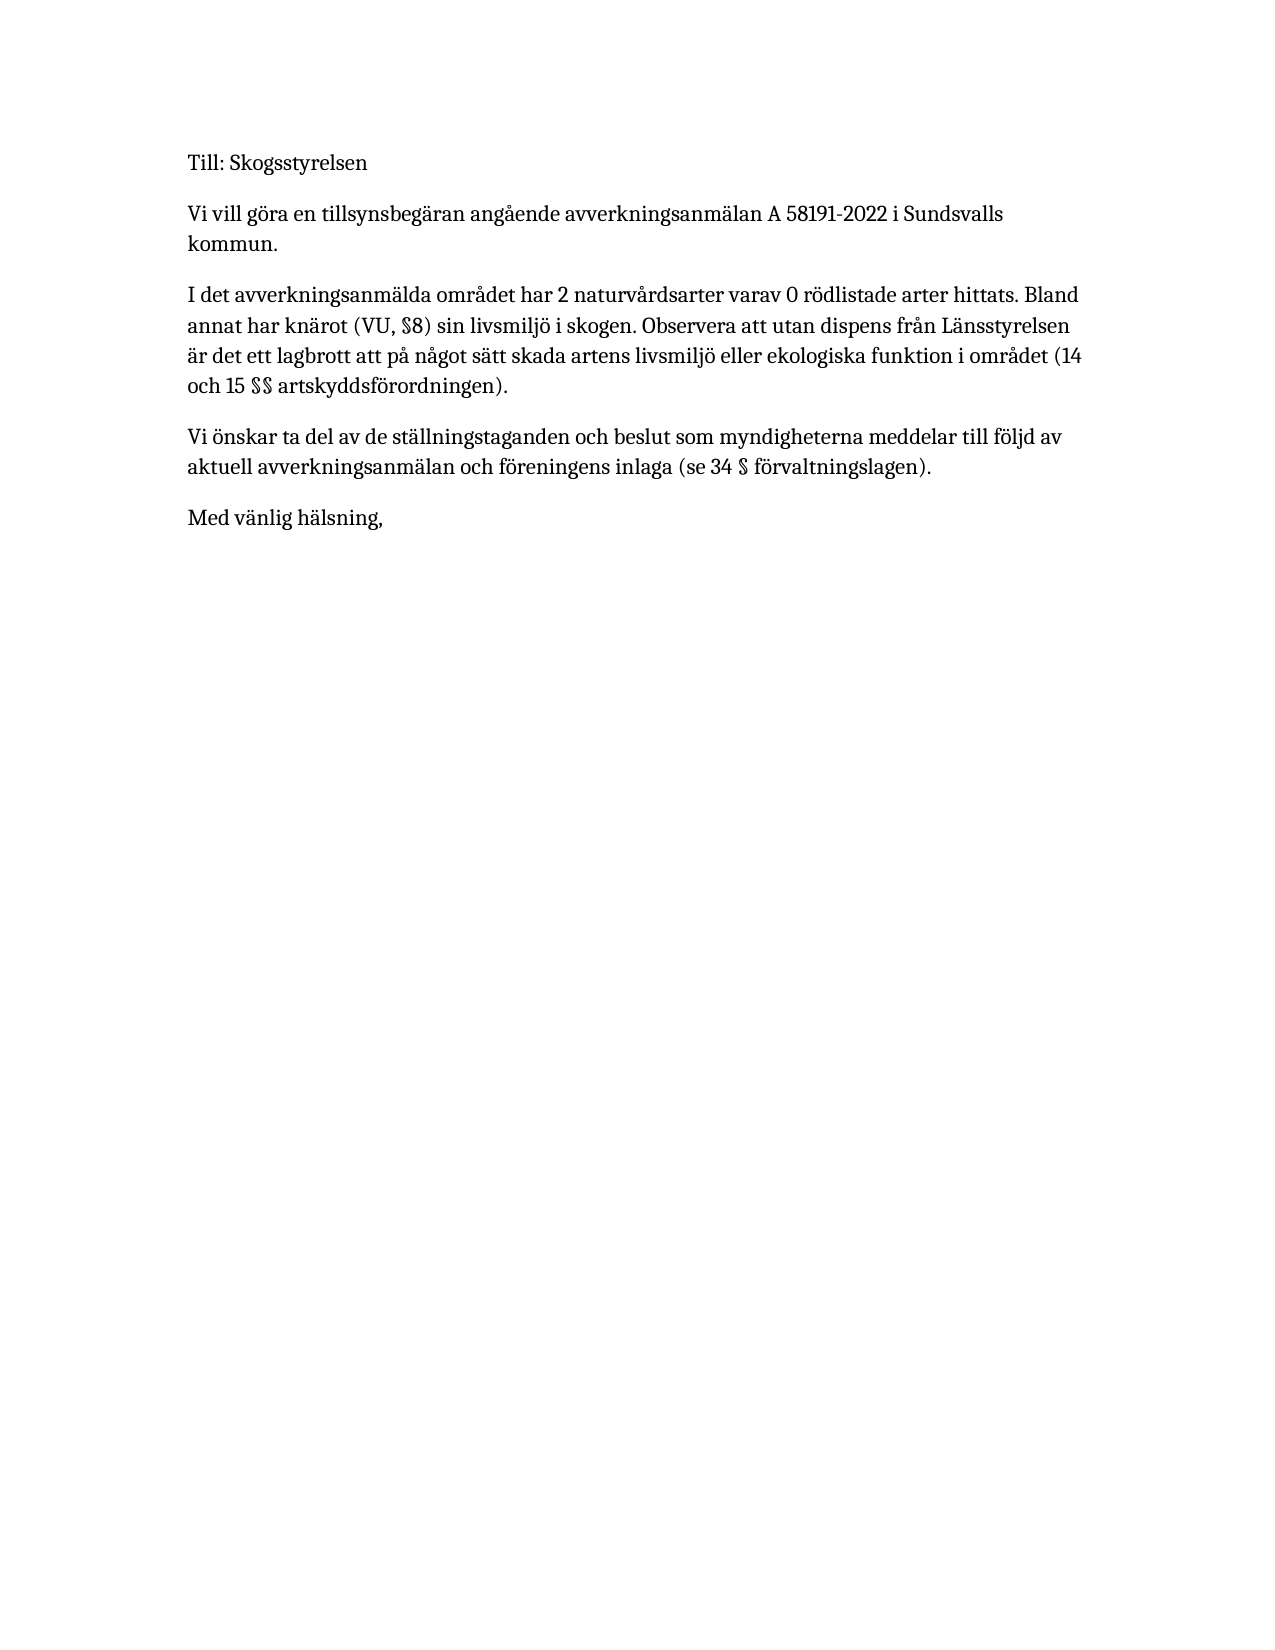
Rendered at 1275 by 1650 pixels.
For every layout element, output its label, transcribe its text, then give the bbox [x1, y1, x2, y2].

text Vi önskar ta del av de ställningstaganden och beslut som myndigheterna meddelar till följd av aktuell avverkningsanmälan och föreningens inlaga (se 34 § förvaltningslagen). [187, 424, 1087, 481]
text Till: Skogsstyrelsen [187, 150, 1087, 176]
text I det avverkningsanmälda området har 2 naturvårdsarter varav 0 rödlistade arter hittats. Bland annat har knärot (VU, §8) sin livsmiljö i skogen. Observera att utan dispens från Länsstyrelsen är det ett lagbrott att på något sätt skada artens livsmiljö eller ekologiska funktion i området (14 och 15 §§ artskyddsförordningen). [187, 282, 1087, 399]
text Vi vill göra en tillsynsbegäran angående avverkningsanmälan A 58191-2022 i Sundsvalls kommun. [187, 201, 1087, 258]
text Med vänlig hälsning, [187, 505, 1087, 562]
